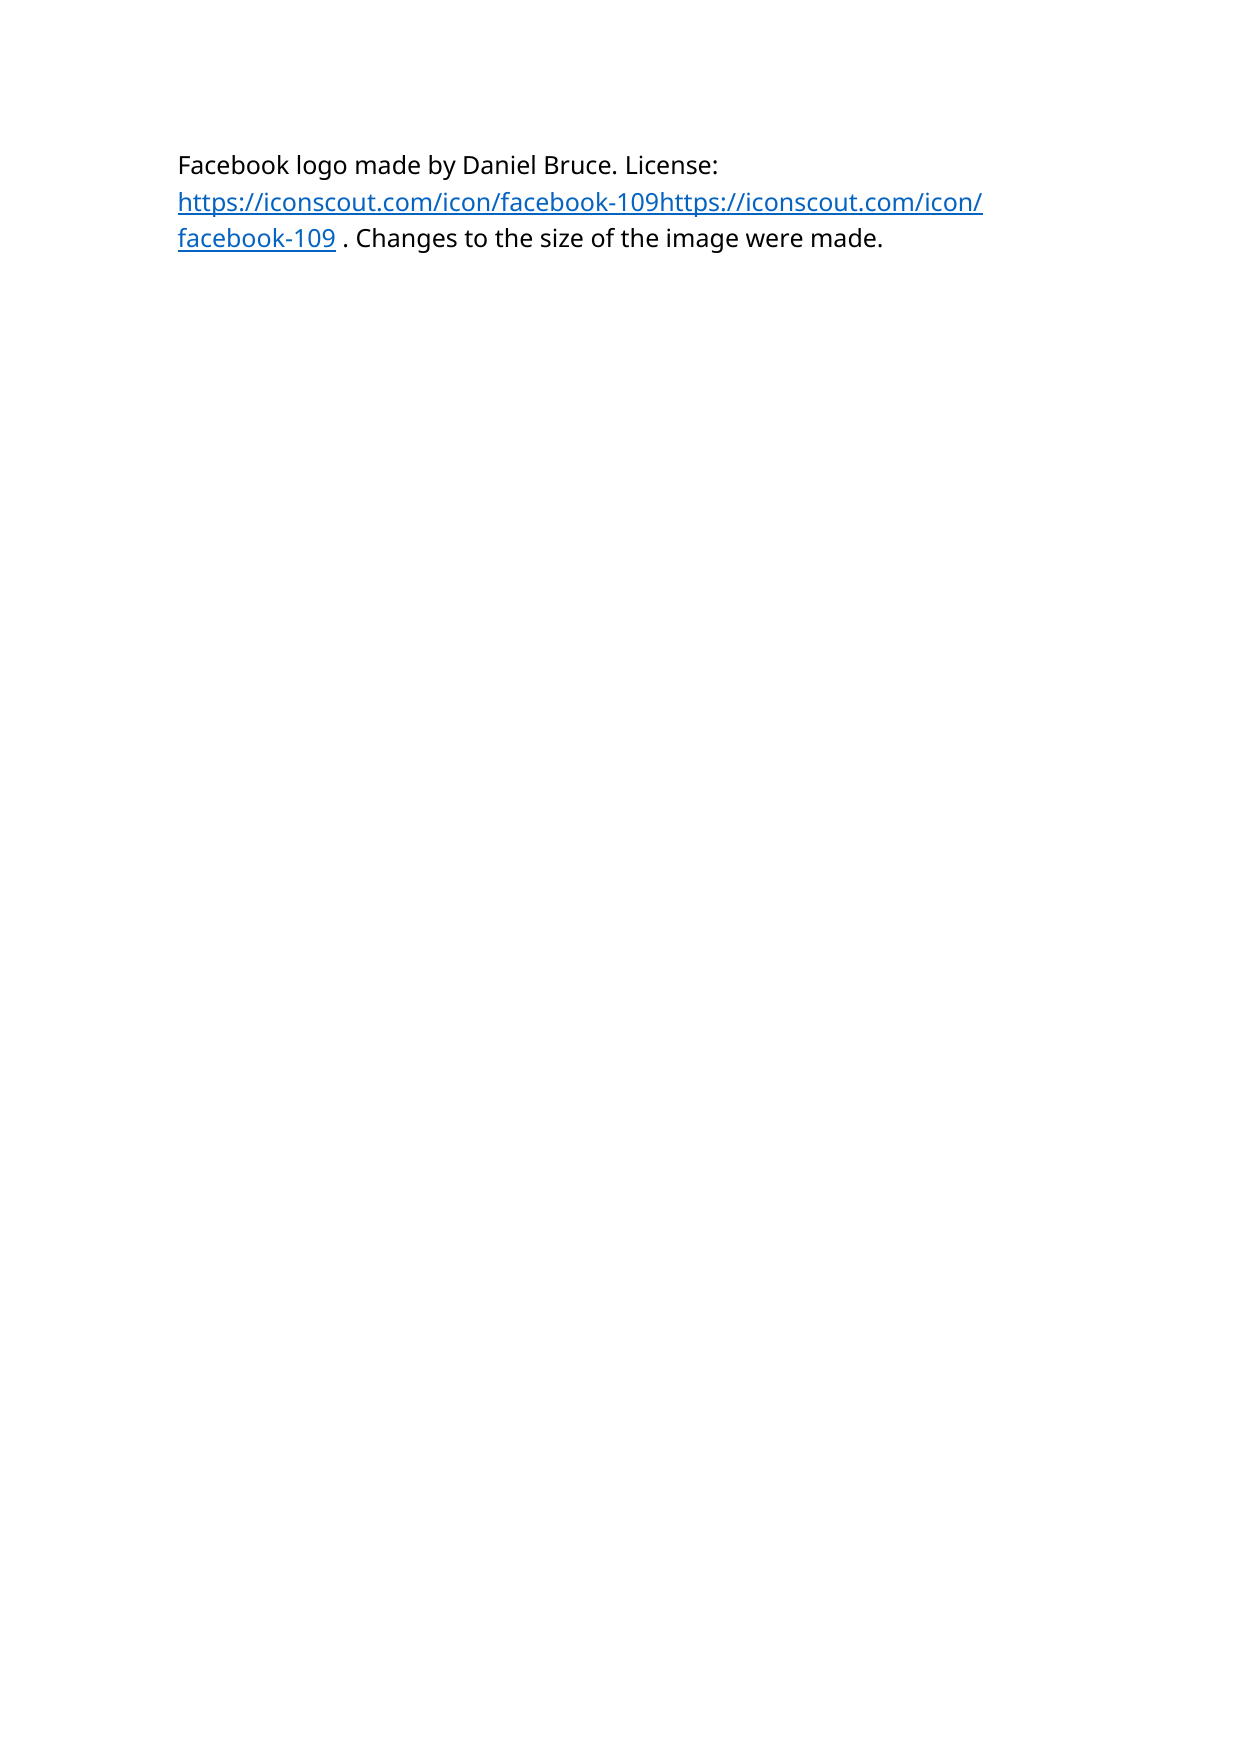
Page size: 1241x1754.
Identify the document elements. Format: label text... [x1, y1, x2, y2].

text Facebook logo made by Daniel Bruce. License: https://iconscout.com/icon/facebook-109https://iconscout.com/icon/facebook-109 . Changes to the size of the image were made. [177, 148, 1063, 255]
